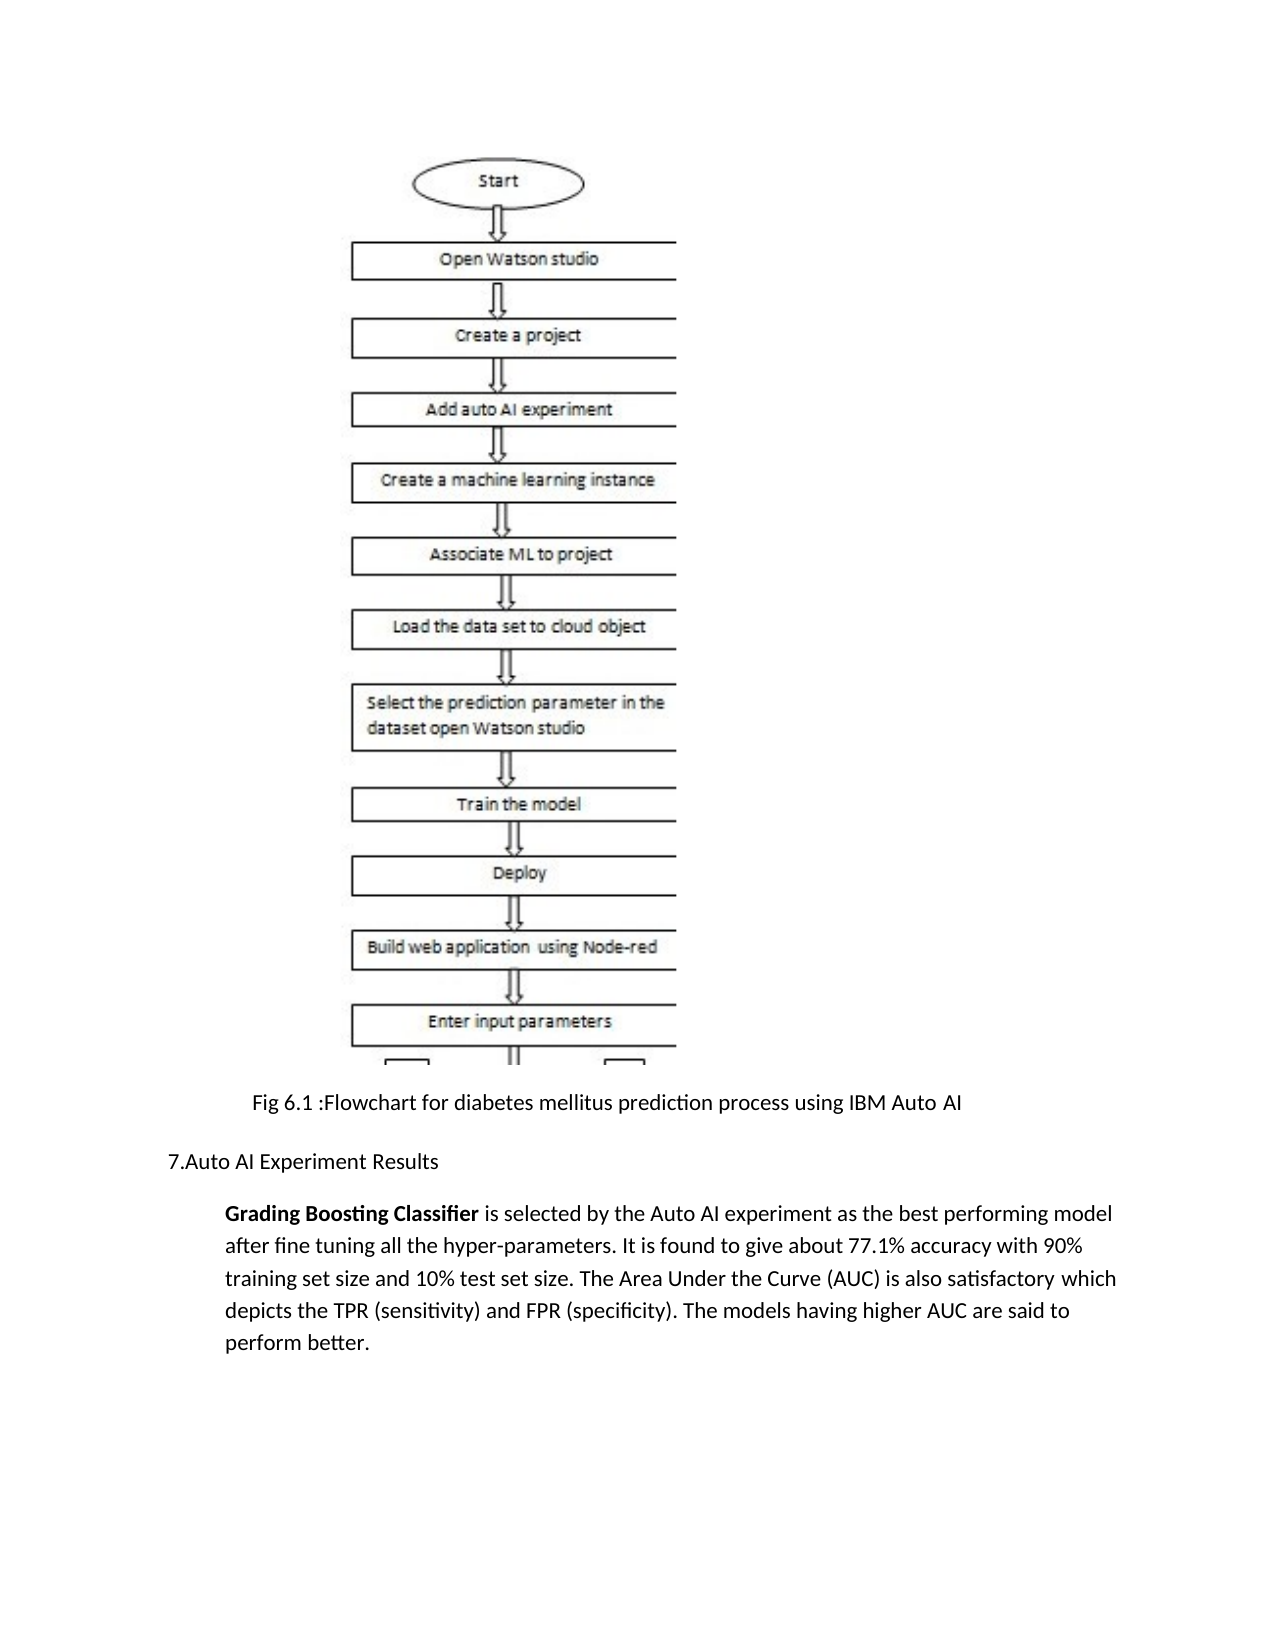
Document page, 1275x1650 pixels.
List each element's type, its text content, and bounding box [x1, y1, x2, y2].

text Grading Boosting Classifier is selected by the Auto AI experiment as the best performing model after fine tuning all the hyper-parameters. It is found to give about 77.1% accuracy with 90% training set size and 10% test set size. The Area Under the Curve (AUC) is also satisfactory which depicts the TPR (sensitivity) and FPR (specificity). The models having higher AUC are said to perform better. [225, 1199, 1124, 1356]
picture [340, 156, 677, 1065]
text 7.Auto AI Experiment Results [168, 1147, 1030, 1175]
text Fig 6.1 :Flowchart for diabetes mellitus prediction process using IBM Auto AI [187, 1088, 1030, 1116]
